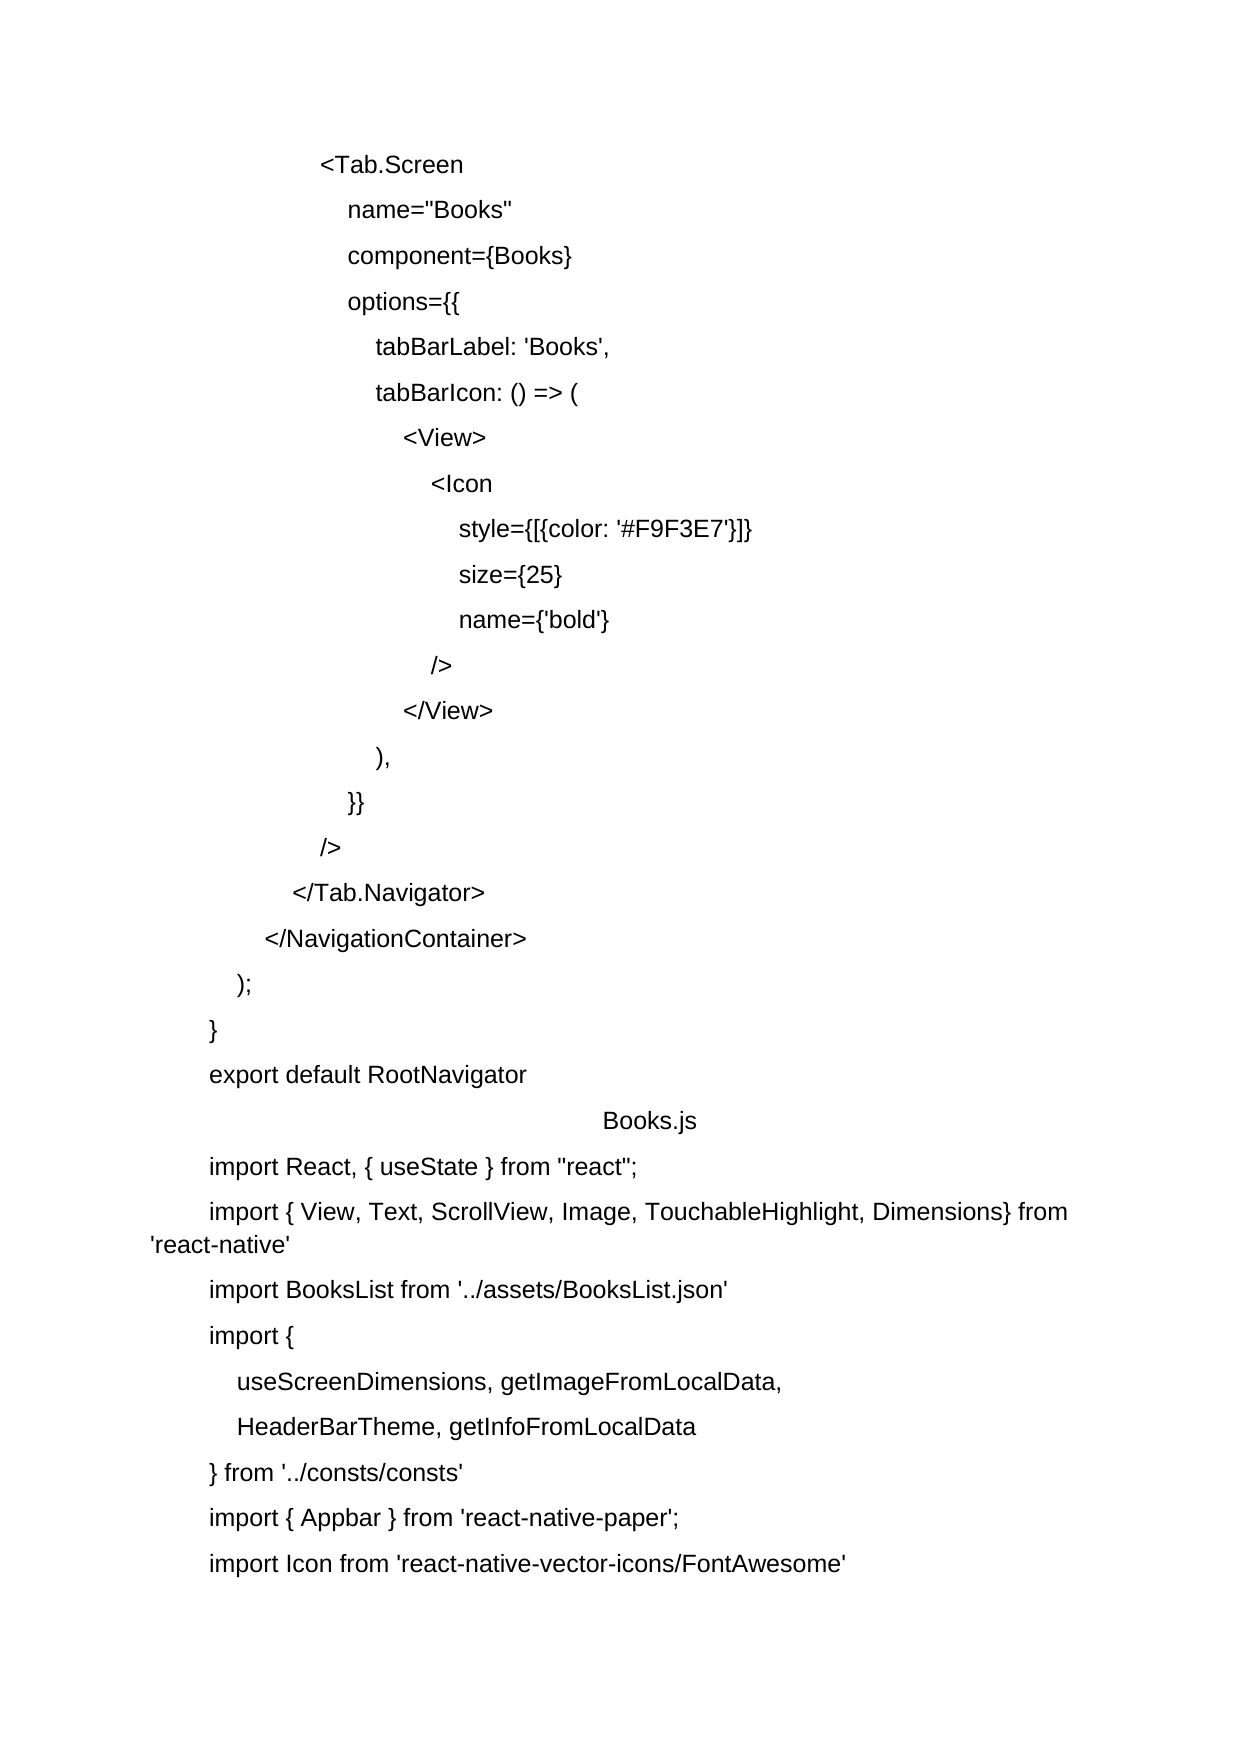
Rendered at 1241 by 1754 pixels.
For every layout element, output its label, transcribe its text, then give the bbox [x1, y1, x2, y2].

text name={'bold'} [150, 605, 1090, 634]
text useScreenDimensions, getImageFromLocalData, [150, 1367, 1090, 1395]
text } from '../consts/consts' [150, 1458, 1090, 1486]
text tabBarIcon: () => ( [150, 378, 1090, 406]
text import { Appbar } from 'react-native-paper'; [150, 1503, 1090, 1532]
text export default RootNavigator [150, 1060, 1090, 1089]
text component={Books} [150, 241, 1090, 270]
text Books.js [150, 1106, 1090, 1135]
text <Tab.Screen [150, 150, 1090, 179]
text </NavigationContainer> [150, 924, 1090, 953]
text HeaderBarTheme, getInfoFromLocalData [150, 1412, 1090, 1441]
text /> [150, 833, 1090, 862]
text }} [150, 787, 1090, 816]
text import React, { useState } from "react"; [150, 1151, 1090, 1180]
text import { View, Text, ScrollView, Image, TouchableHighlight, Dimensions} from 'react-native' [150, 1197, 1090, 1259]
text style={[{color: '#F9F3E7'}]} [150, 514, 1090, 543]
text </Tab.Navigator> [150, 878, 1090, 907]
text name="Books" [150, 196, 1090, 224]
text ), [150, 742, 1090, 771]
text <Icon [150, 469, 1090, 497]
text /> [150, 651, 1090, 679]
text size={25} [150, 560, 1090, 588]
text ); [150, 969, 1090, 998]
text import { [150, 1321, 1090, 1350]
text tabBarLabel: 'Books', [150, 332, 1090, 361]
text options={{ [150, 287, 1090, 315]
text <View> [150, 423, 1090, 452]
text } [150, 1015, 1090, 1044]
text import BooksList from '../assets/BooksList.json' [150, 1276, 1090, 1304]
text </View> [150, 696, 1090, 725]
text import Icon from 'react-native-vector-icons/FontAwesome' [150, 1549, 1090, 1577]
